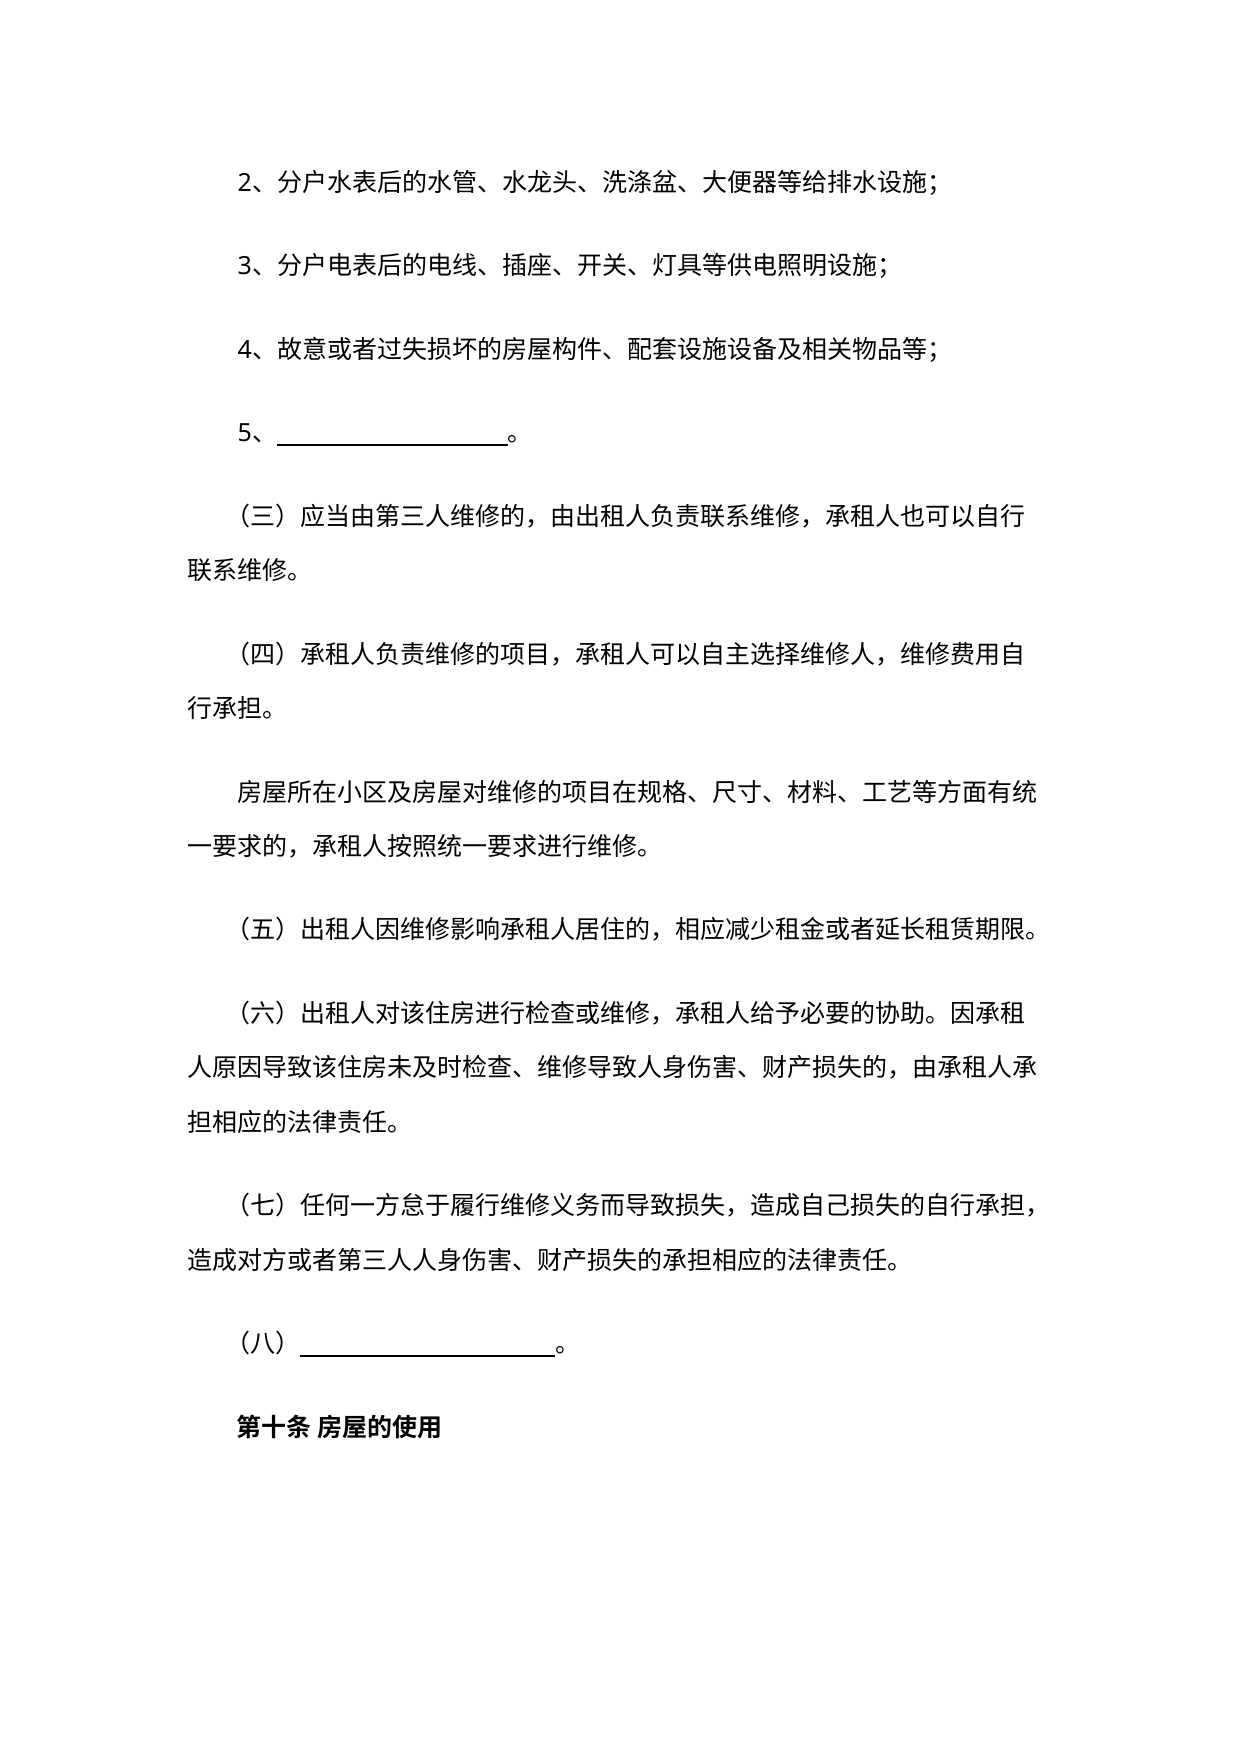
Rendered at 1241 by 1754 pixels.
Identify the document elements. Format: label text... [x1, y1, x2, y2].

text （五）出租人因维修影响承租人居住的，相应减少租金或者延长租赁期限。 [187, 910, 1049, 946]
text （七）任何一方怠于履行维修义务而导致损失，造成自己损失的自行承担，造成对方或者第三人人身伤害、财产损失的承担相应的法律责任。 [187, 1186, 1049, 1276]
text 2、分户水表后的水管、水龙头、洗涤盆、大便器等给排水设施； [187, 162, 1049, 198]
text 第十条 房屋的使用 [187, 1407, 1049, 1443]
text （六）出租人对该住房进行检查或维修，承租人给予必要的协助。因承租人原因导致该住房未及时检查、维修导致人身伤害、财产损失的，由承租人承担相应的法律责任。 [187, 993, 1049, 1138]
text 3、分户电表后的电线、插座、开关、灯具等供电照明设施； [187, 246, 1049, 282]
text 房屋所在小区及房屋对维修的项目在规格、尺寸、材料、工艺等方面有统一要求的，承租人按照统一要求进行维修。 [187, 772, 1049, 863]
text （三）应当由第三人维修的，由出租人负责联系维修，承租人也可以自行联系维修。 [187, 496, 1049, 587]
text 4、故意或者过失损坏的房屋构件、配套设施设备及相关物品等； [187, 329, 1049, 365]
text （八） 。 [187, 1324, 1049, 1360]
text （四）承租人负责维修的项目，承租人可以自主选择维修人，维修费用自行承担。 [187, 634, 1049, 725]
text 5、 。 [187, 413, 1049, 449]
